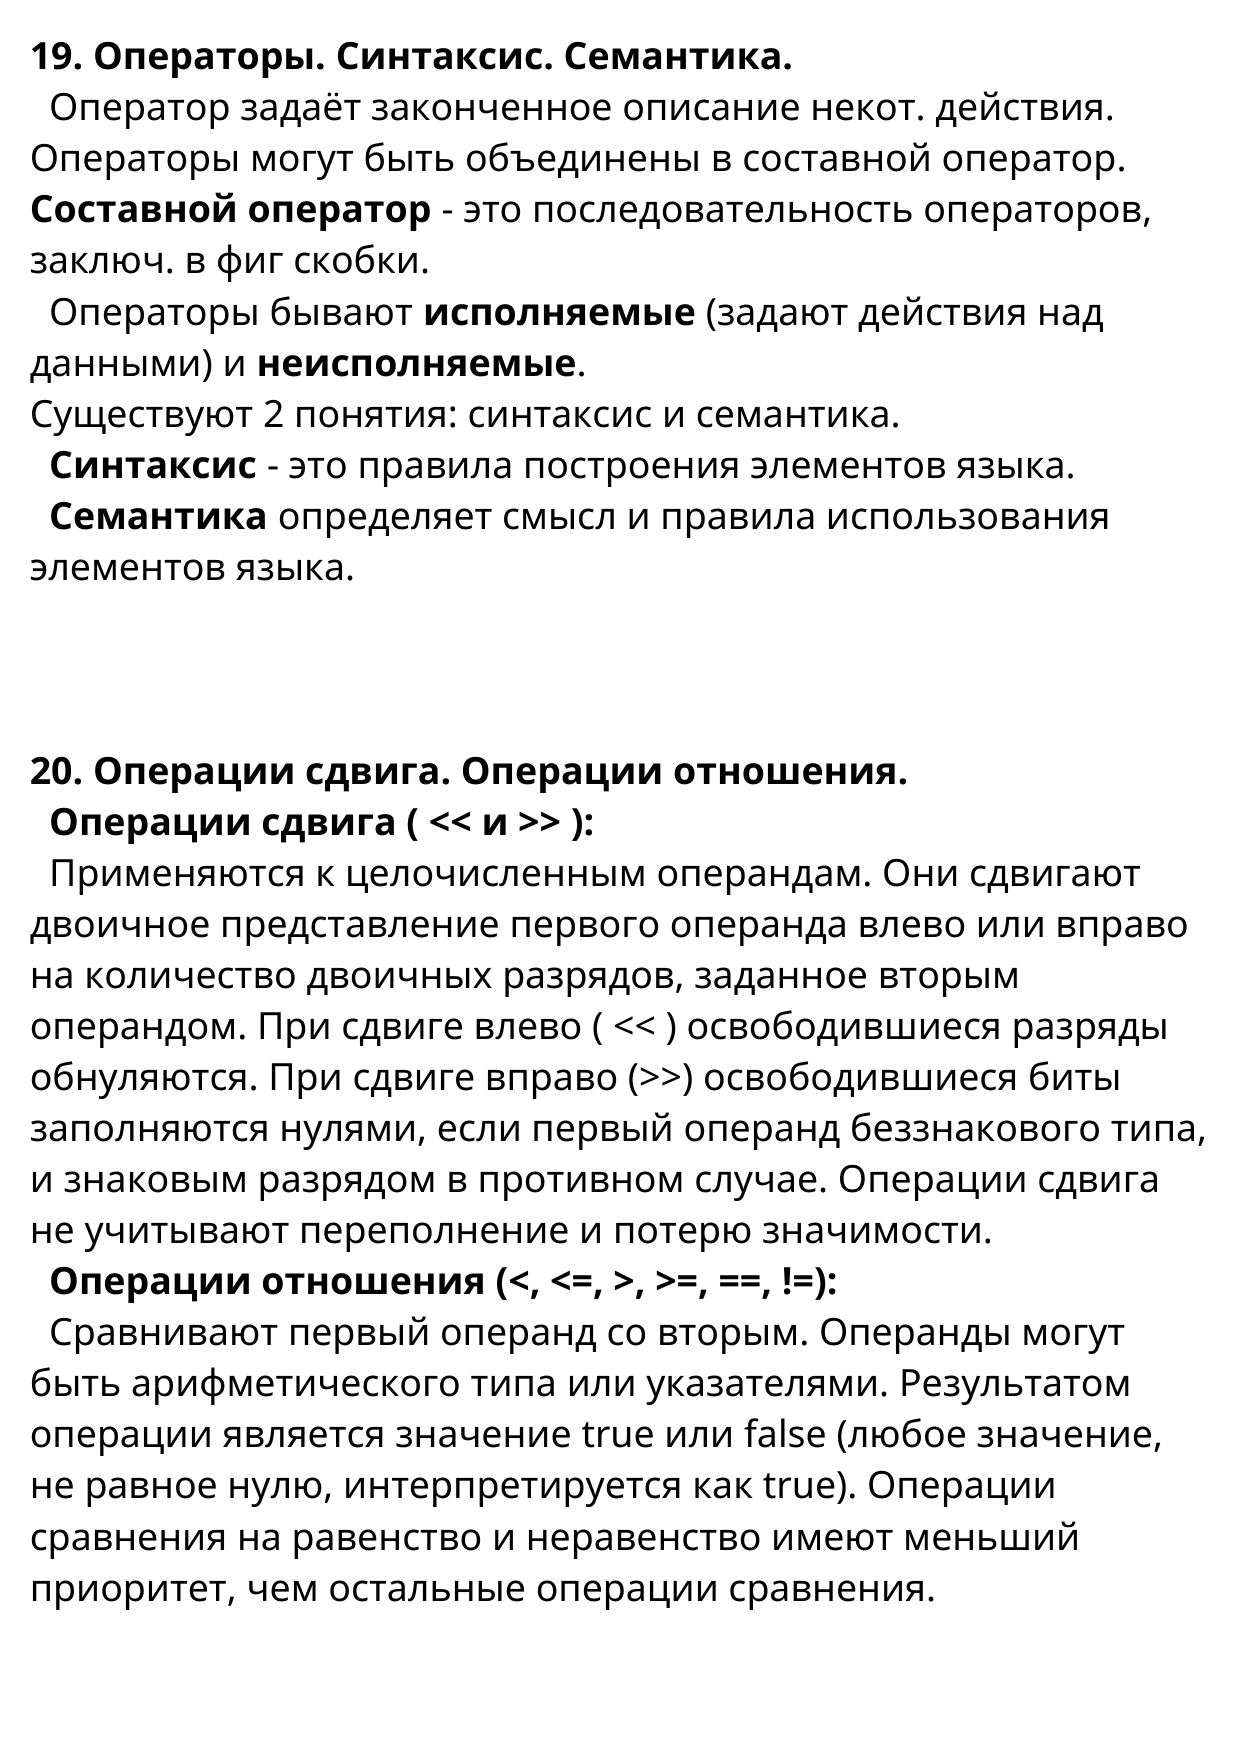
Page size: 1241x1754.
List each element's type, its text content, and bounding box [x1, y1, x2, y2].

list Семантика определяет смысл и правила использования элементов языка. [29, 489, 1211, 591]
list Операции отношения (<, <=, >, >=, ==, !=): [29, 1254, 1211, 1306]
list Синтаксис - это правила построения элементов языка. [29, 438, 1211, 489]
list Операции сдвига ( << и >> ): [29, 795, 1211, 846]
list Сравнивают первый операнд со вторым. Операнды могут быть арифметического типа или указателями. Результатом операции является значение true или false (любое значение, не равное нулю, интерпретируется как true). Операции сравнения на равенство и неравенство имеют меньший приоритет, чем остальные операции сравнения. [29, 1306, 1211, 1612]
list Применяются к целочисленным операндам. Они сдвигают двоичное представление первого операнда влево или вправо на количество двоичных разрядов, заданное вторым операндом. При сдвиге влево ( << ) освободившиеся разряды обнуляются. При сдвиге вправо (>>) освободившиеся биты заполняются нулями, если первый операнд беззнакового типа, и знаковым разрядом в противном случае. Операции сдвига не учитывают переполнение и потерю значимости. [29, 846, 1211, 1254]
list Существуют 2 понятия: синтаксис и семантика. [29, 387, 1211, 438]
text 19. Операторы. Синтаксис. Семантика. [29, 29, 1211, 81]
list Операторы бывают исполняемые (задают действия над данными) и неисполняемые. [29, 285, 1211, 387]
text 20. Операции сдвига. Операции отношения. [29, 744, 1211, 795]
list Оператор задаёт законченное описание некот. действия. Операторы могут быть объединены в составной оператор. Составной оператор - это последовательность операторов, заключ. в фиг скобки. [29, 81, 1211, 285]
